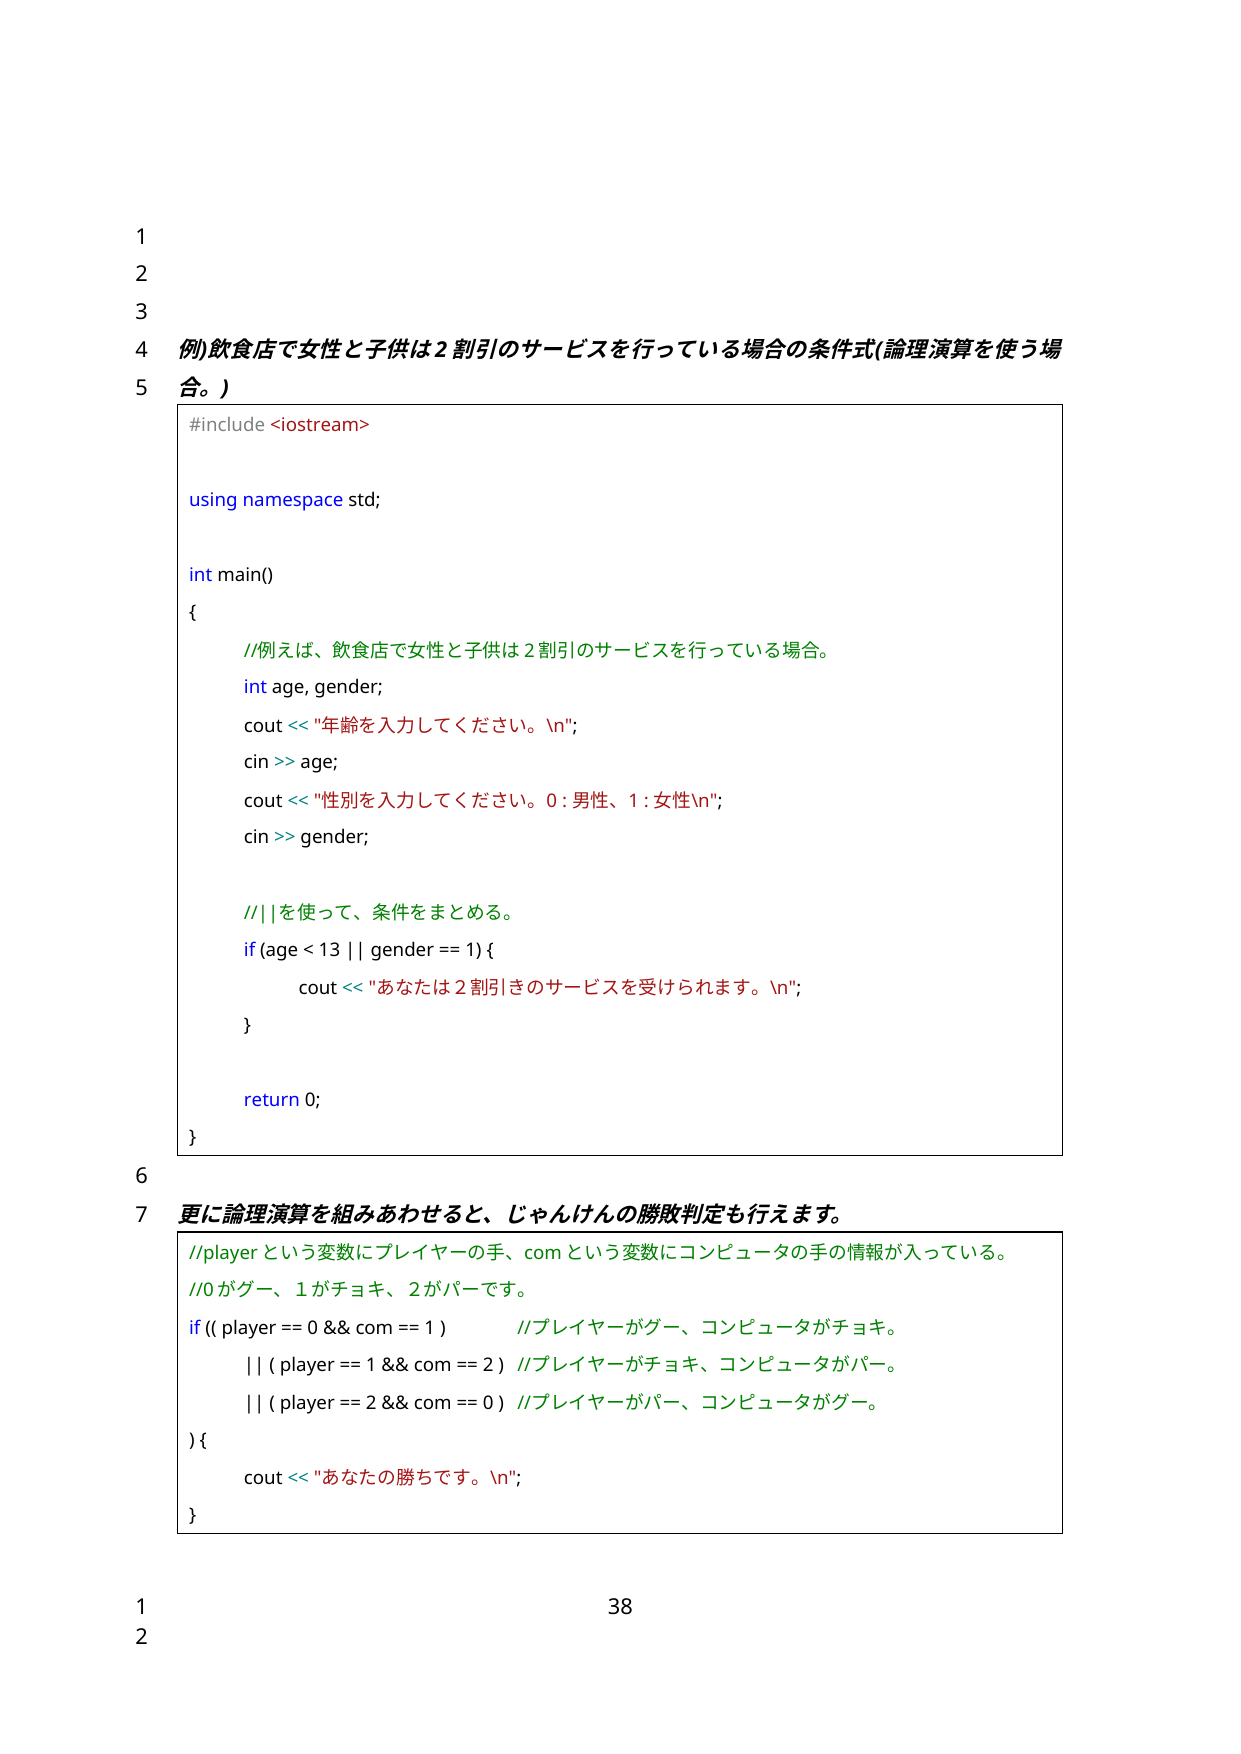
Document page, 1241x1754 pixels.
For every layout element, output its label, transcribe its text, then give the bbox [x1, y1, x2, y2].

text 更に論理演算を組みあわせると、じゃんけんの勝敗判定も行えます。 [177, 1194, 1063, 1231]
table_header //playerという変数にプレイヤーの手、comという変数にコンピュータの手の情報が入っている。 //0がグー、１がチョキ、２がパーです。 if (( player == 0 && com == 1 ) //プレイヤーがグー、コンピュータがチョキ。 || ( player == 1 && com == 2 ) //プレイヤーがチョキ、コンピュータがパー。 || ( player == 2 && com == 0 ) //プレイヤーがパー、コンピュータがグー。 ) { cout << "あなたの勝ちです。\n"; } [178, 1233, 1062, 1532]
text 例)飲食店で女性と子供は2割引のサービスを行っている場合の条件式(論理演算を使う場合。) [177, 329, 1063, 404]
table_header #include <iostream> using namespace std; int main() { //例えば、飲食店で女性と子供は2割引のサービスを行っている場合。 int age, gender; cout << "年齢を入力してください。\n"; cin >> age; cout << "性別を入力してください。0 : 男性、1 : 女性\n"; cin >> gender; //||を使って、条件をまとめる。 if (age < 13 || gender == 1) { cout << "あなたは２割引きのサービスを受けられます。\n"; } return 0; } [178, 405, 1062, 1155]
